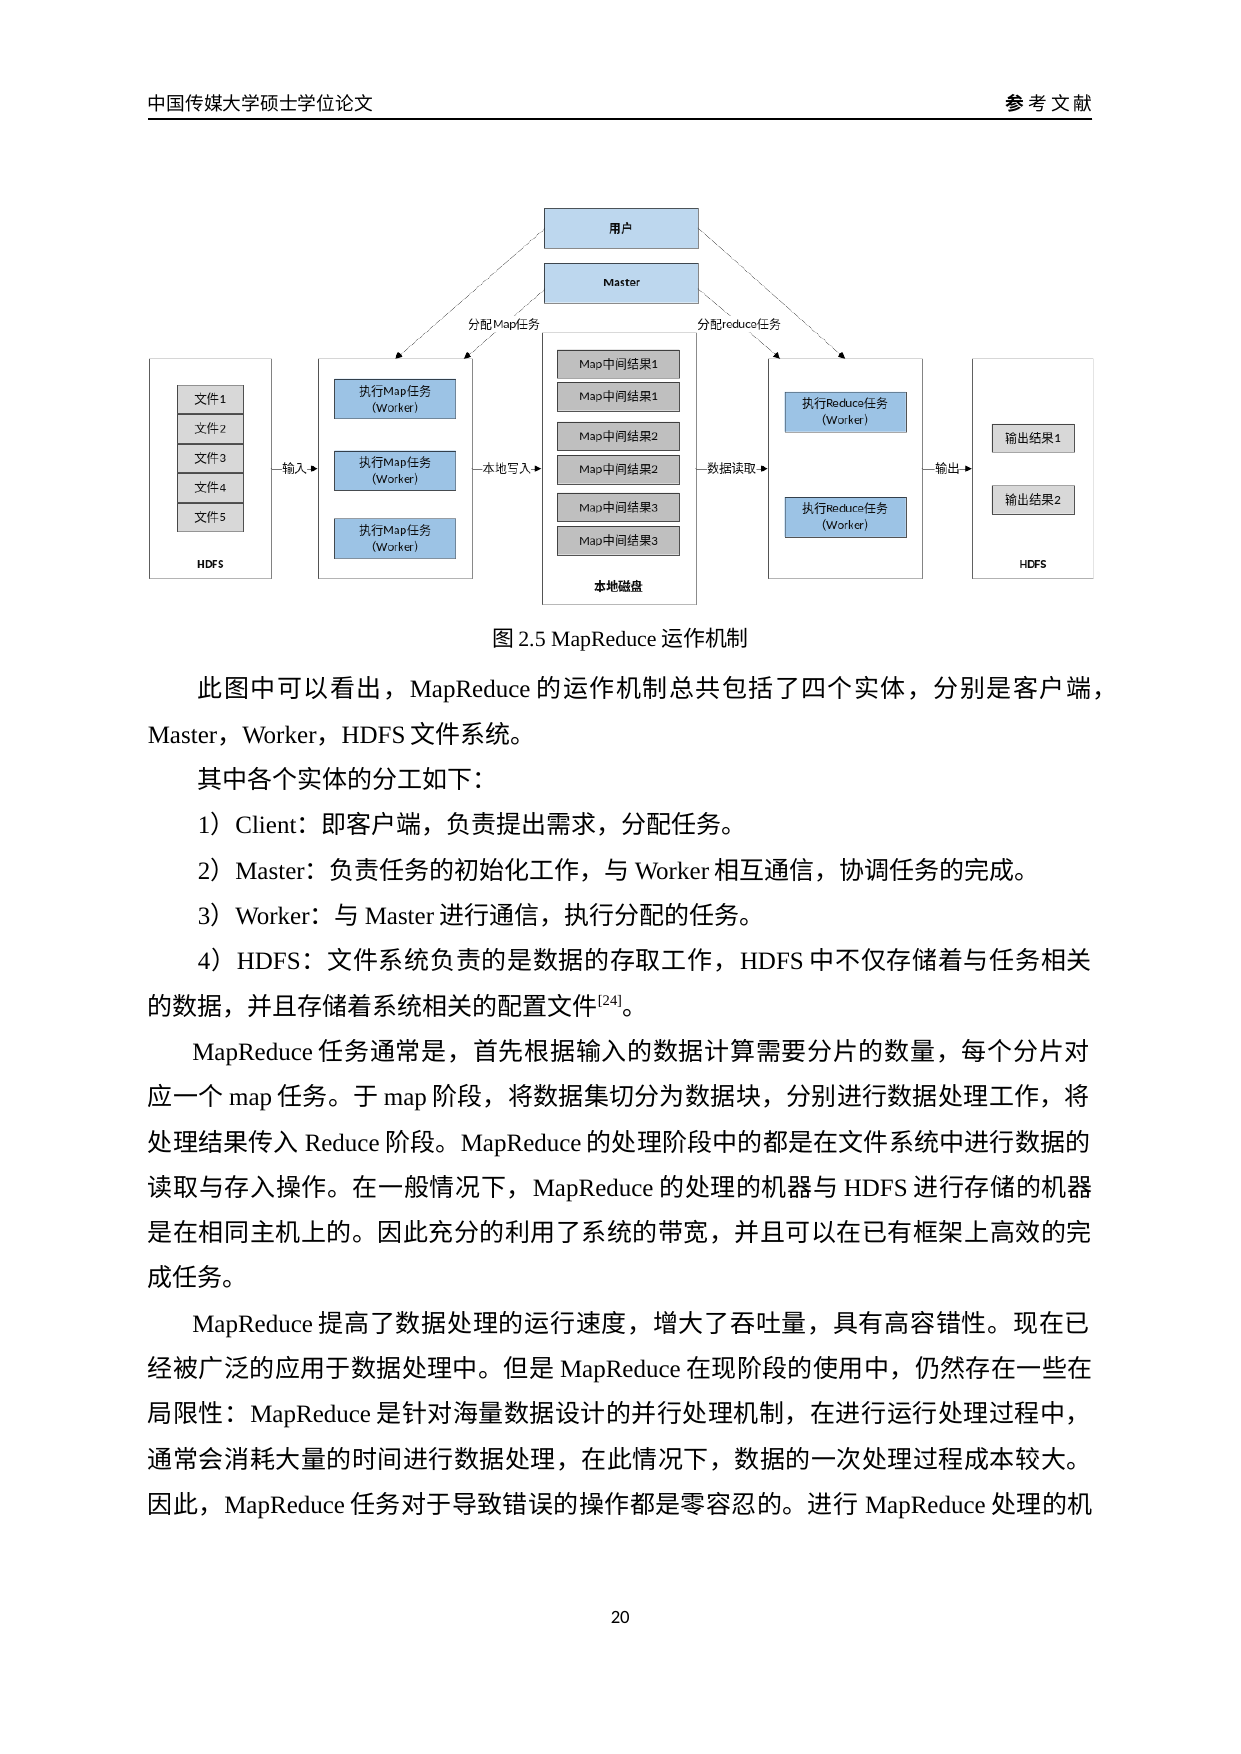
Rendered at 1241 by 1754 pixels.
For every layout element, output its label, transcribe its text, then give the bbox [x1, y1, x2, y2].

text 4）HDFS：文件系统负责的是数据的存取工作，HDFS中不仅存储着与任务相关的数据，并且存储着系统相关的配置文件[24]。 [148, 941, 1092, 1022]
list MapReduce任务通常是，首先根据输入的数据计算需要分片的数量，每个分片对应一个map任务。于map阶段，将数据集切分为数据块，分别进行数据处理工作，将处理结果传入Reduce阶段。MapReduce的处理阶段中的都是在文件系统中进行数据的读取与存入操作。在一般情况下，MapReduce的处理的机器与HDFS进行存储的机器是在相同主机上的。因此充分的利用了系统的带宽，并且可以在已有框架上高效的完成任务。 [148, 1031, 1092, 1294]
text 2）Master：负责任务的初始化工作，与Worker相互通信，协调任务的完成。 [148, 850, 1092, 886]
text 此图中可以看出，MapReduce的运作机制总共包括了四个实体，分别是客户端，Master，Worker，HDFS文件系统。 [148, 669, 1092, 750]
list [148, 1303, 1092, 1521]
text 1）Client：即客户端，负责提出需求，分配任务。 [148, 805, 1092, 841]
text 其中各个实体的分工如下： [148, 759, 1092, 796]
text 3）Worker：与Master进行通信，执行分配的任务。 [148, 895, 1092, 932]
text 图2.5 MapReduce运作机制 [148, 621, 1092, 653]
